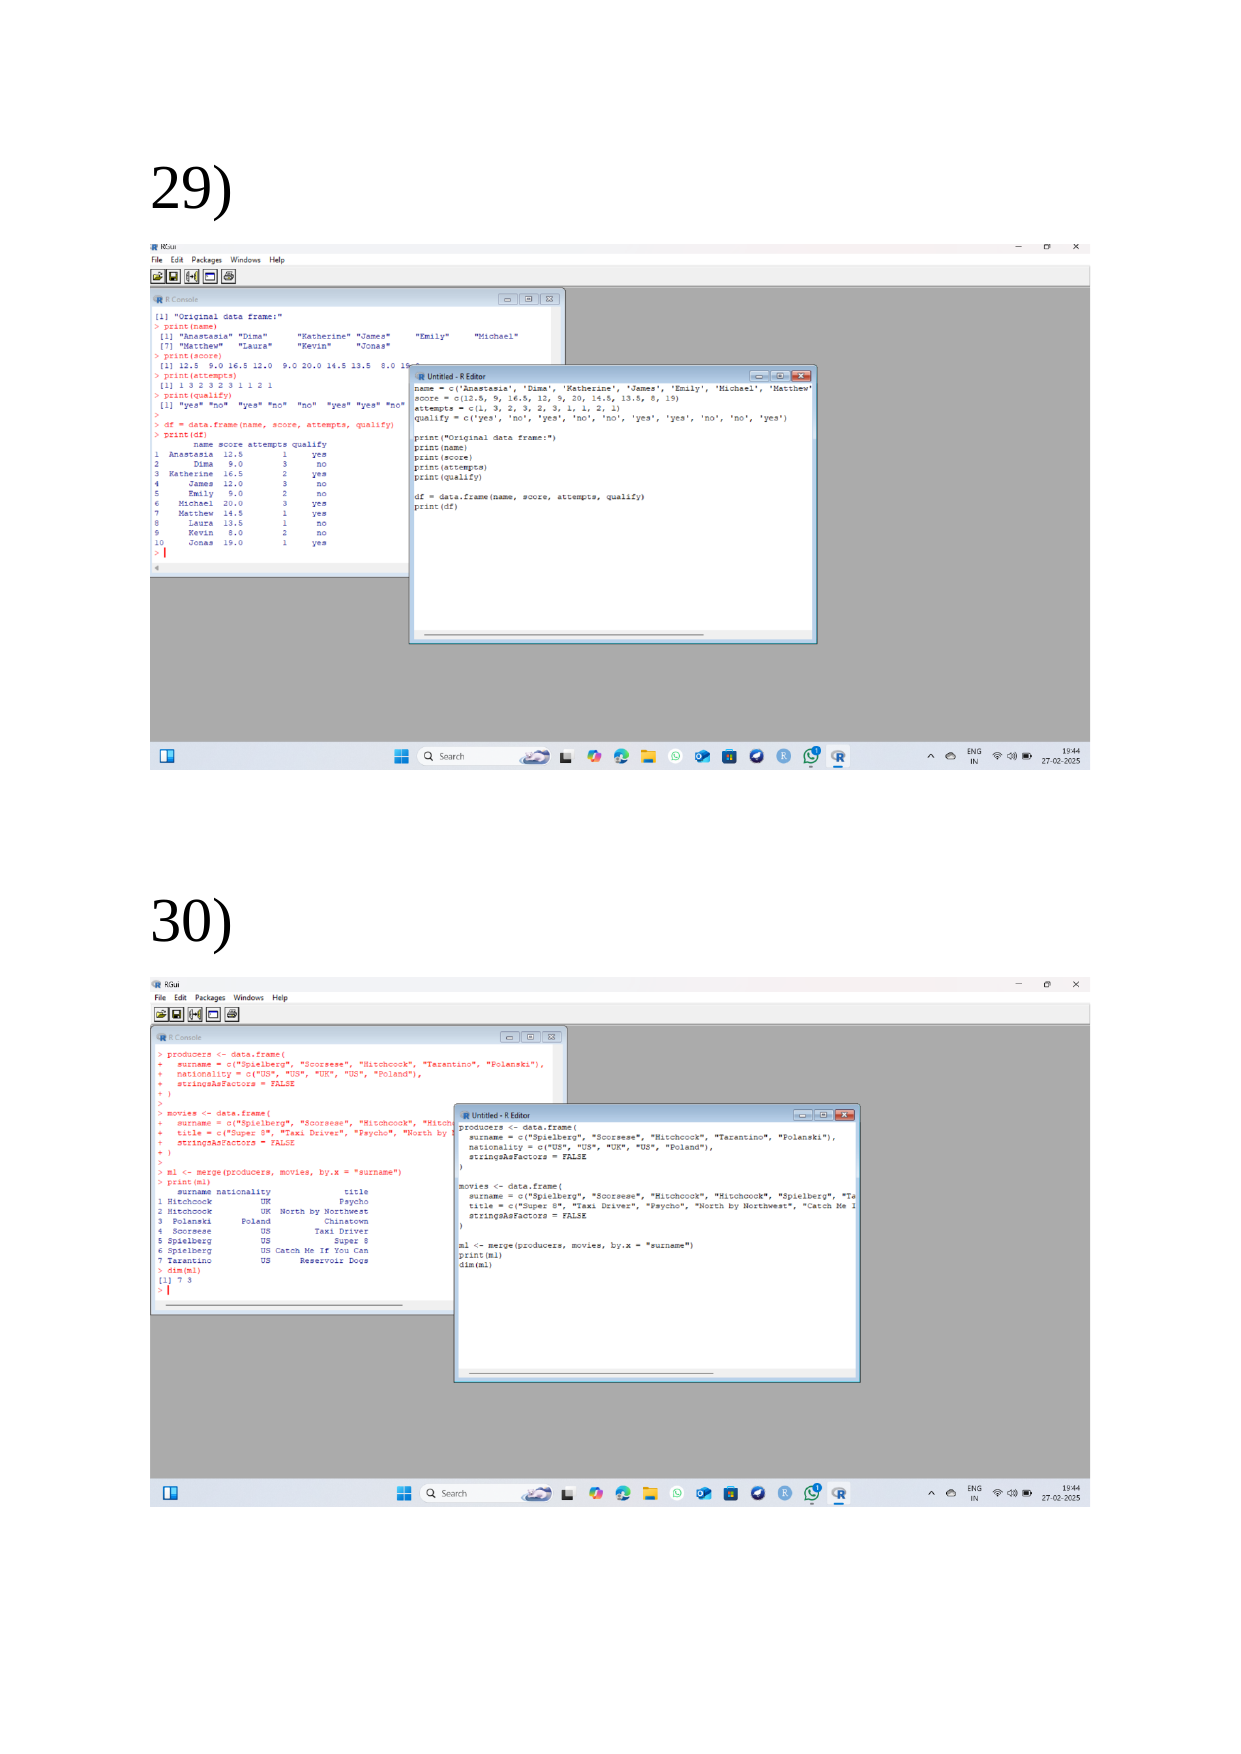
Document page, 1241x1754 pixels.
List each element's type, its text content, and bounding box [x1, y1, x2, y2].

picture [150, 244, 1091, 770]
text 29) [150, 150, 1090, 222]
text 30) [150, 883, 1090, 955]
picture [150, 977, 1091, 1507]
